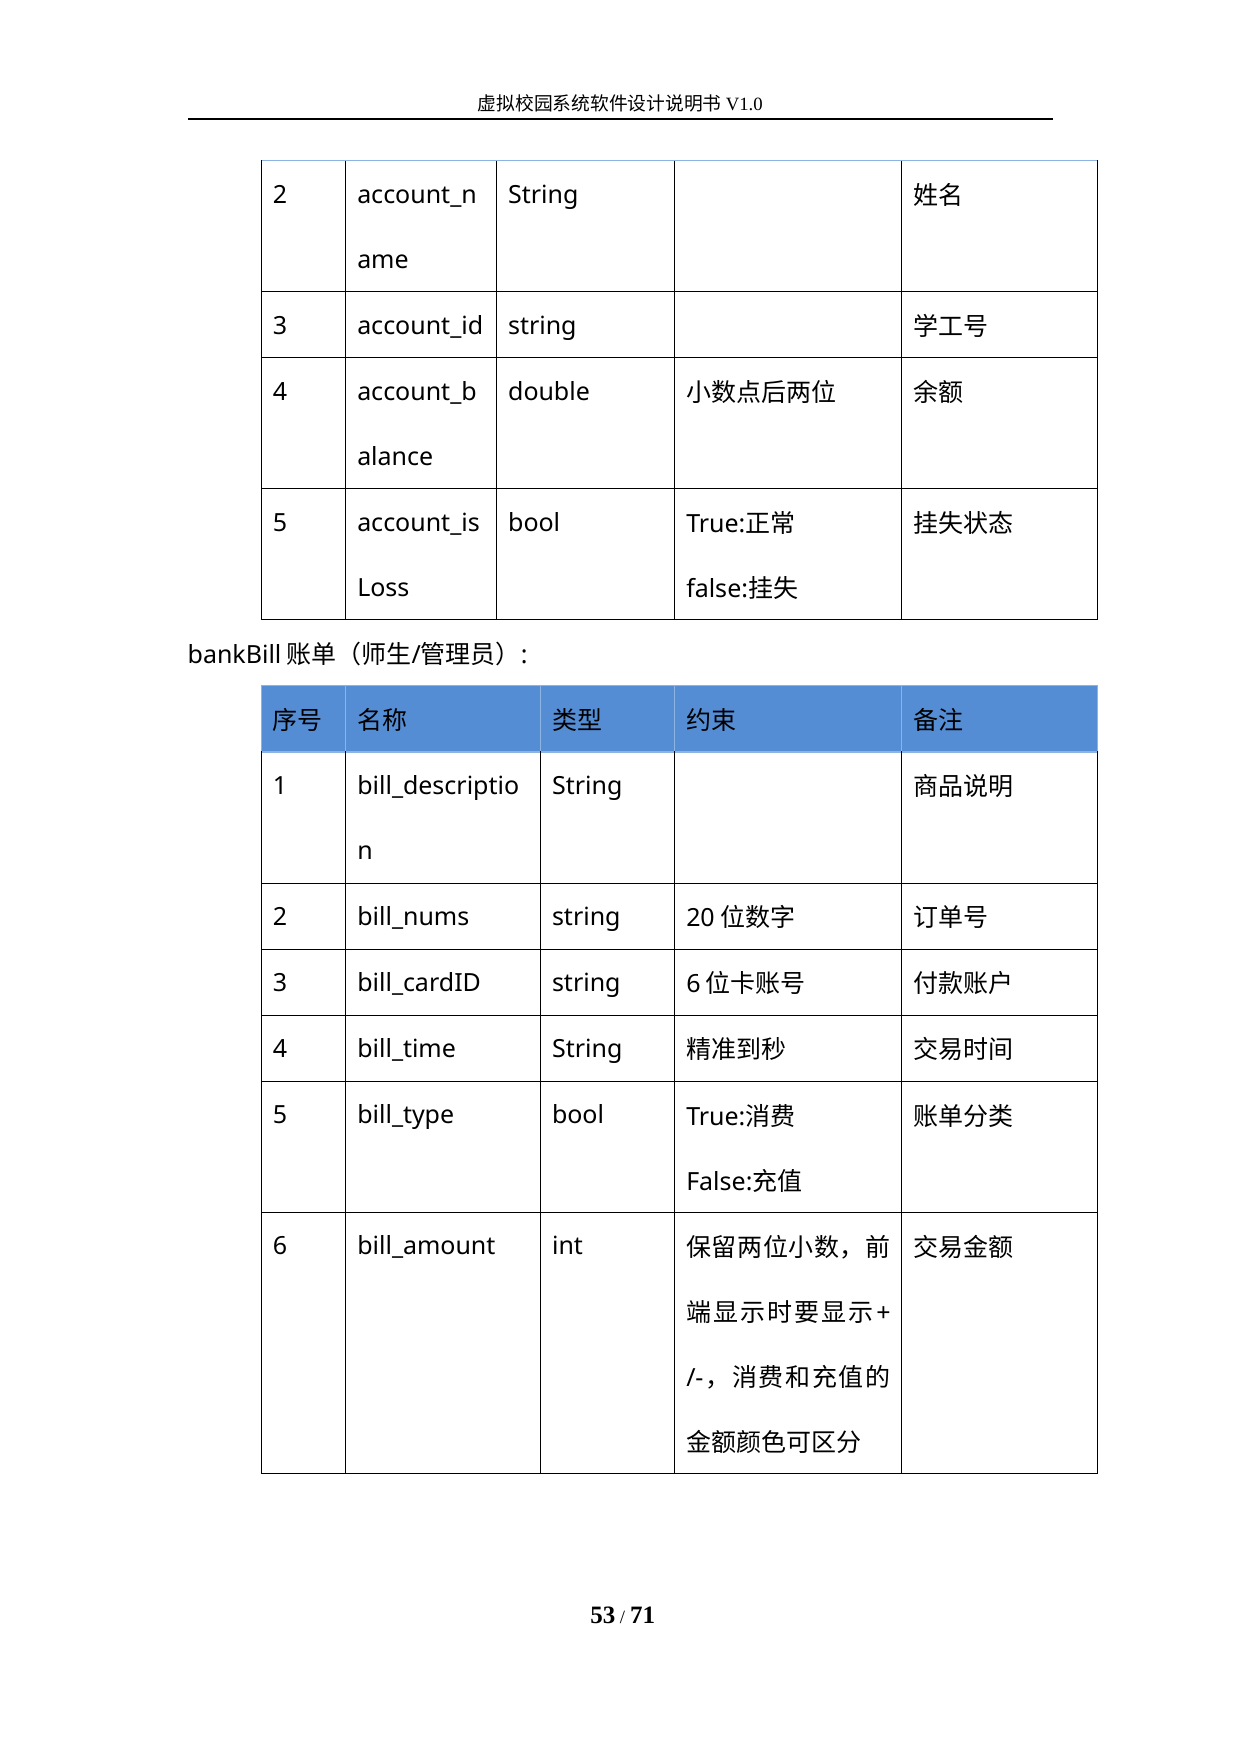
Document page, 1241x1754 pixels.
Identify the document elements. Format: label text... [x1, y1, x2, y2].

table_cell 学工号 [902, 292, 1097, 357]
table_cell string [541, 884, 674, 948]
table_cell 2 [262, 884, 345, 948]
table_cell 交易时间 [902, 1016, 1097, 1081]
table_cell [675, 292, 901, 357]
table_cell 4 [262, 1016, 345, 1081]
table_cell 4 [262, 358, 345, 488]
table_cell [675, 753, 901, 882]
table_cell 3 [262, 950, 345, 1014]
table_cell bill_nums [346, 884, 540, 948]
table_cell bill_cardID [346, 950, 540, 1014]
table_cell String [497, 161, 674, 291]
table_cell string [541, 950, 674, 1014]
table_cell bill_description [346, 753, 540, 882]
table_cell string [497, 292, 674, 357]
table_cell String [541, 1016, 674, 1081]
table_cell account_balance [346, 358, 496, 488]
table_cell 挂失状态 [902, 489, 1097, 619]
table_cell 付款账户 [902, 950, 1097, 1014]
table_cell 账单分类 [902, 1082, 1097, 1212]
text bankBill账单（师生/管理员）: [187, 620, 1053, 685]
table_cell 余额 [902, 358, 1097, 488]
table_header 名称 [346, 686, 540, 751]
table_cell String [541, 753, 674, 882]
table_cell 6位卡账号 [675, 950, 901, 1014]
table_header 约束 [675, 686, 901, 751]
table_cell bill_type [346, 1082, 540, 1212]
table_cell 商品说明 [902, 753, 1097, 882]
table_cell 2 [262, 161, 345, 291]
table_cell 1 [262, 753, 345, 882]
table_cell account_isLoss [346, 489, 496, 619]
table_cell int [541, 1213, 674, 1473]
table_cell [675, 161, 901, 291]
table_cell 精准到秒 [675, 1016, 901, 1081]
table_cell True:正常 false:挂失 [675, 489, 901, 619]
table_cell bool [497, 489, 674, 619]
table_cell double [497, 358, 674, 488]
table_header 备注 [902, 686, 1097, 751]
table_cell 小数点后两位 [675, 358, 901, 488]
table_cell 3 [262, 292, 345, 357]
table_header 类型 [541, 686, 674, 751]
table_cell bill_amount [346, 1213, 540, 1473]
table_cell 交易金额 [902, 1213, 1097, 1473]
table_cell account_id [346, 292, 496, 357]
table_header 序号 [262, 686, 345, 751]
table_cell 保留两位小数，前端显示时要显示+/-，消费和充值的金额颜色可区分 [675, 1213, 901, 1473]
table_cell 20位数字 [675, 884, 901, 948]
table_cell 5 [262, 1082, 345, 1212]
table_cell True:消费 False:充值 [675, 1082, 901, 1212]
table_cell 姓名 [902, 161, 1097, 291]
table_cell bill_time [346, 1016, 540, 1081]
table_cell 订单号 [902, 884, 1097, 948]
table_cell 5 [262, 489, 345, 619]
table_cell account_name [346, 161, 496, 291]
table_cell bool [541, 1082, 674, 1212]
table_cell 6 [262, 1213, 345, 1473]
